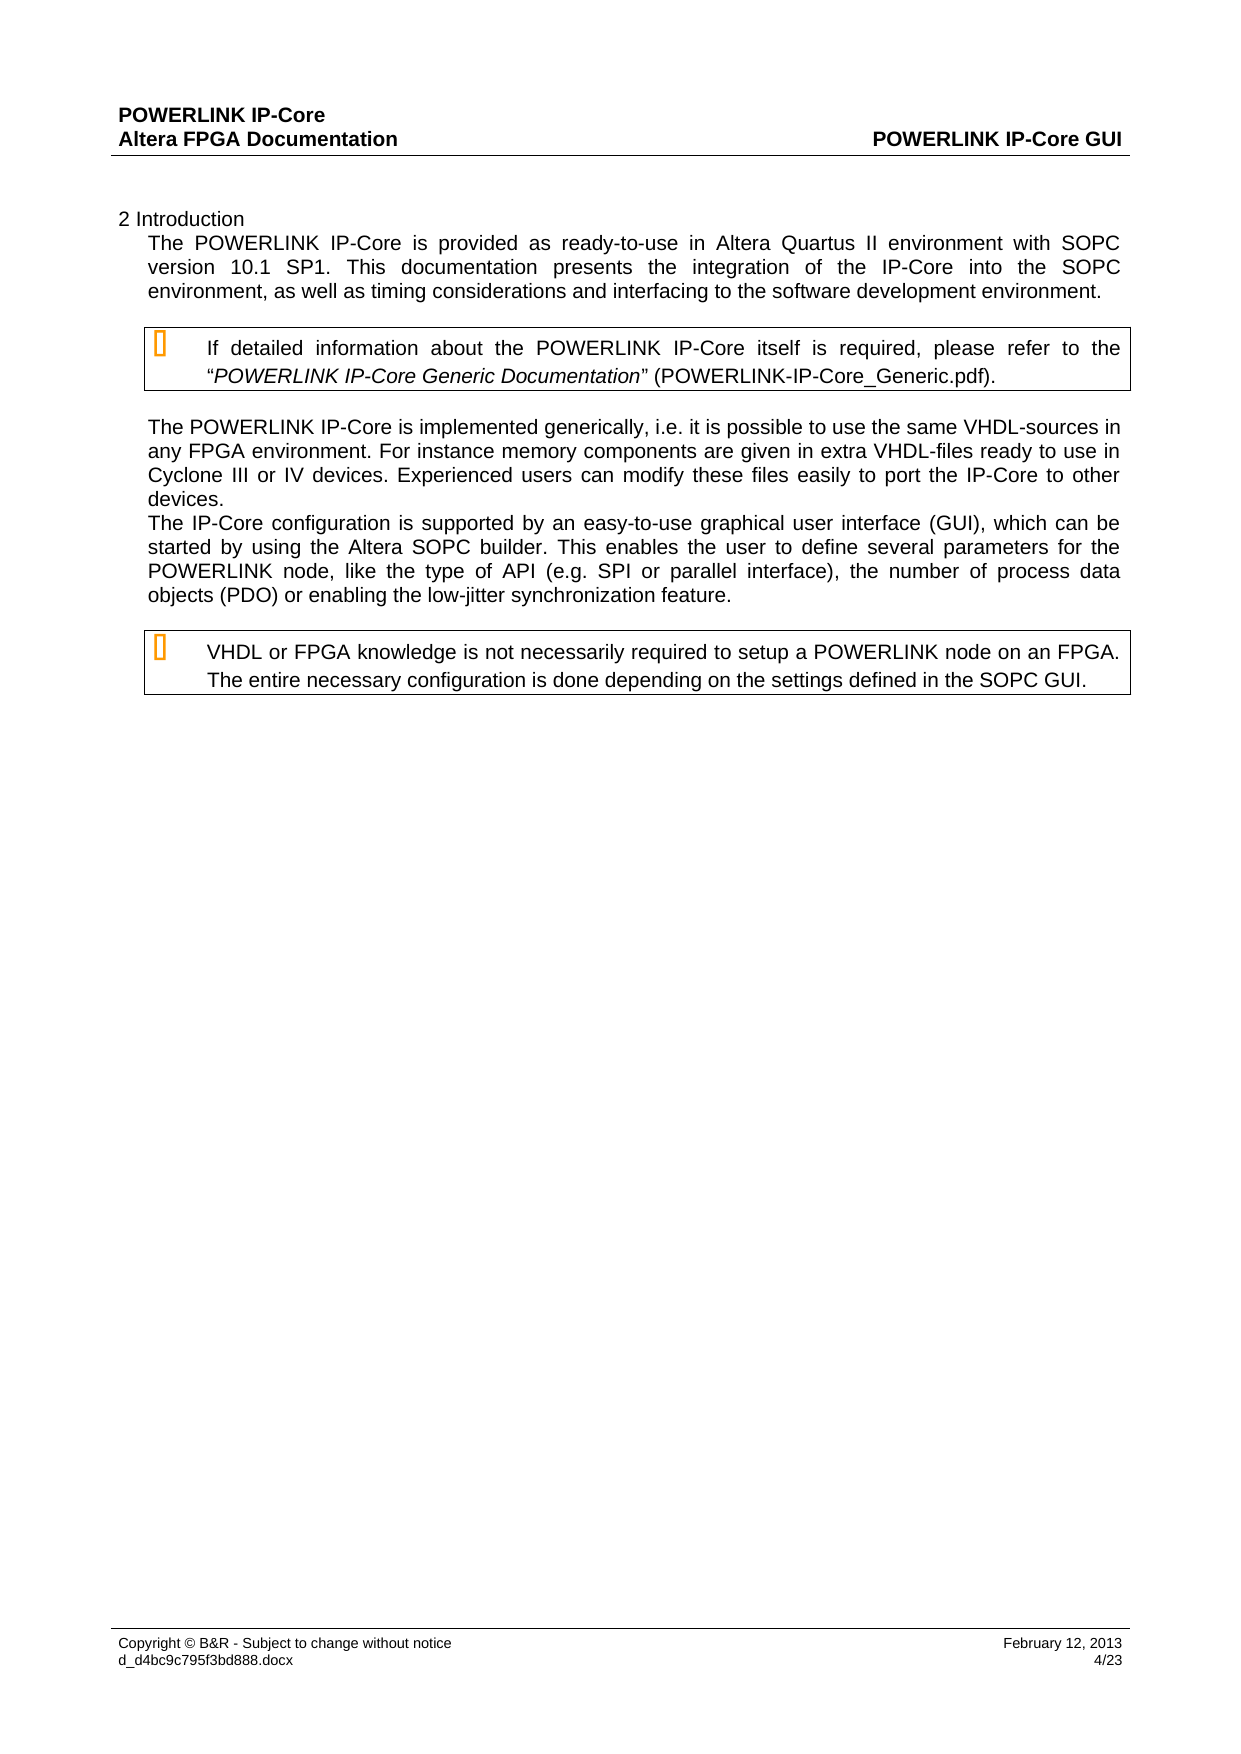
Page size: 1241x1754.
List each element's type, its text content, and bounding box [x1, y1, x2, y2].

text The POWERLINK IP-Core is implemented generically, i.e. it is possible to use the same VHDL-sources in any FPGA environment. For instance memory components are given in extra VHDL-files ready to use in Cyclone III or IV devices. Experienced users can modify these files easily to port the IP-Core to other devices. [148, 415, 1122, 511]
list If detailed information about the POWERLINK IP-Core itself is required, please refer to the “POWERLINK IP-Core Generic Documentation” (POWERLINK-IP-Core_Generic.pdf). [145, 328, 1130, 390]
list VHDL or FPGA knowledge is not necessarily required to setup a POWERLINK node on an FPGA. The entire necessary configuration is done depending on the settings defined in the SOPC GUI. [145, 631, 1130, 694]
text The POWERLINK IP-Core is provided as ready-to-use in Altera Quartus II environment with SOPC version 10.1 SP1. This documentation presents the integration of the IP-Core into the SOPC environment, as well as timing considerations and interfacing to the software development environment. [148, 231, 1122, 303]
text The IP-Core configuration is supported by an easy-to-use graphical user interface (GUI), which can be started by using the Altera SOPC builder. This enables the user to define several parameters for the POWERLINK node, like the type of API (e.g. SPI or parallel interface), the number of process data objects (PDO) or enabling the low-jitter synchronization feature. [148, 511, 1122, 606]
subtitle Introduction [118, 207, 1122, 231]
